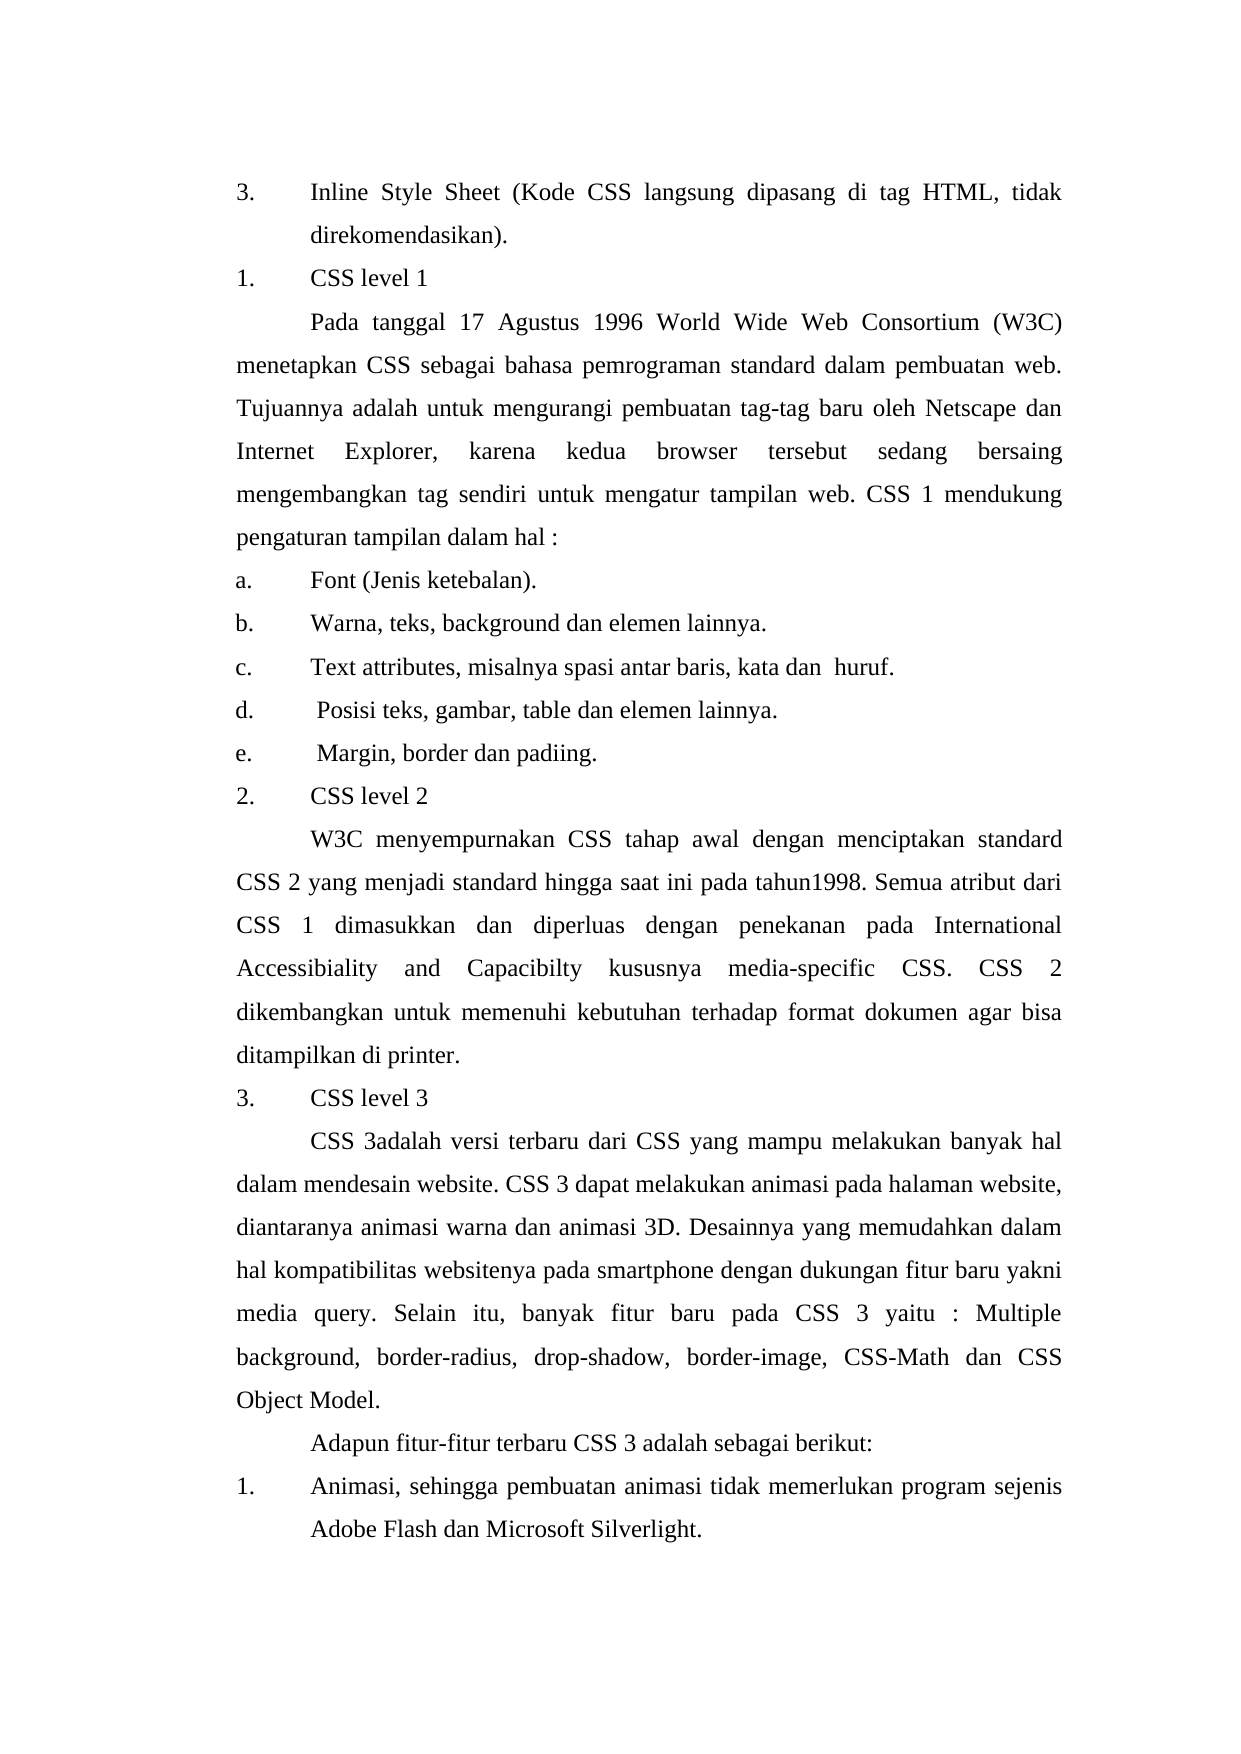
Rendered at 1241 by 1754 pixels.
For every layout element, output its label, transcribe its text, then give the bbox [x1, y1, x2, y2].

list CSS level 1 [236, 263, 1063, 292]
list CSS level 2 [236, 781, 1063, 810]
list Margin, border dan padiing. [235, 738, 1063, 767]
text Pada tanggal 17 Agustus 1996 World Wide Web Consortium (W3C) menetapkan CSS sebagai bahasa pemrograman standard dalam pembuatan web. Tujuannya adalah untuk mengurangi pembuatan tag-tag baru oleh Netscape dan Internet Explorer, karena kedua browser tersebut sedang bersaing mengembangkan tag sendiri untuk mengatur tampilan web. CSS 1 mendukung pengaturan tampilan dalam hal : [236, 307, 1063, 551]
text Adapun fitur-fitur terbaru CSS 3 adalah sebagai berikut: [236, 1428, 1063, 1457]
text W3C menyempurnakan CSS tahap awal dengan menciptakan standard CSS 2 yang menjadi standard hingga saat ini pada tahun1998. Semua atribut dari CSS 1 dimasukkan dan diperluas dengan penekanan pada International Accessibiality and Capacibilty kususnya media-specific CSS. CSS 2 dikembangkan untuk memenuhi kebutuhan terhadap format dokumen agar bisa ditampilkan di printer. [236, 824, 1063, 1068]
list Inline Style Sheet (Kode CSS langsung dipasang di tag HTML, tidak direkomendasikan). [236, 177, 1063, 249]
text CSS 3adalah versi terbaru dari CSS yang mampu melakukan banyak hal dalam mendesain website. CSS 3 dapat melakukan animasi pada halaman website, diantaranya animasi warna dan animasi 3D. Desainnya yang memudahkan dalam hal kompatibilitas websitenya pada smartphone dengan dukungan fitur baru yakni media query. Selain itu, banyak fitur baru pada CSS 3 yaitu : Multiple background, border-radius, drop-shadow, border-image, CSS-Math dan CSS Object Model. [236, 1126, 1063, 1413]
list Posisi teks, gambar, table dan elemen lainnya. [235, 695, 1063, 723]
list Warna, teks, background dan elemen lainnya. [235, 608, 1063, 637]
list Text attributes, misalnya spasi antar baris, kata dan huruf. [235, 652, 1063, 680]
list Font (Jenis ketebalan). [235, 565, 1063, 594]
list Animasi, sehingga pembuatan animasi tidak memerlukan program sejenis Adobe Flash dan Microsoft Silverlight. [236, 1471, 1063, 1543]
list CSS level 3 [236, 1083, 1063, 1112]
